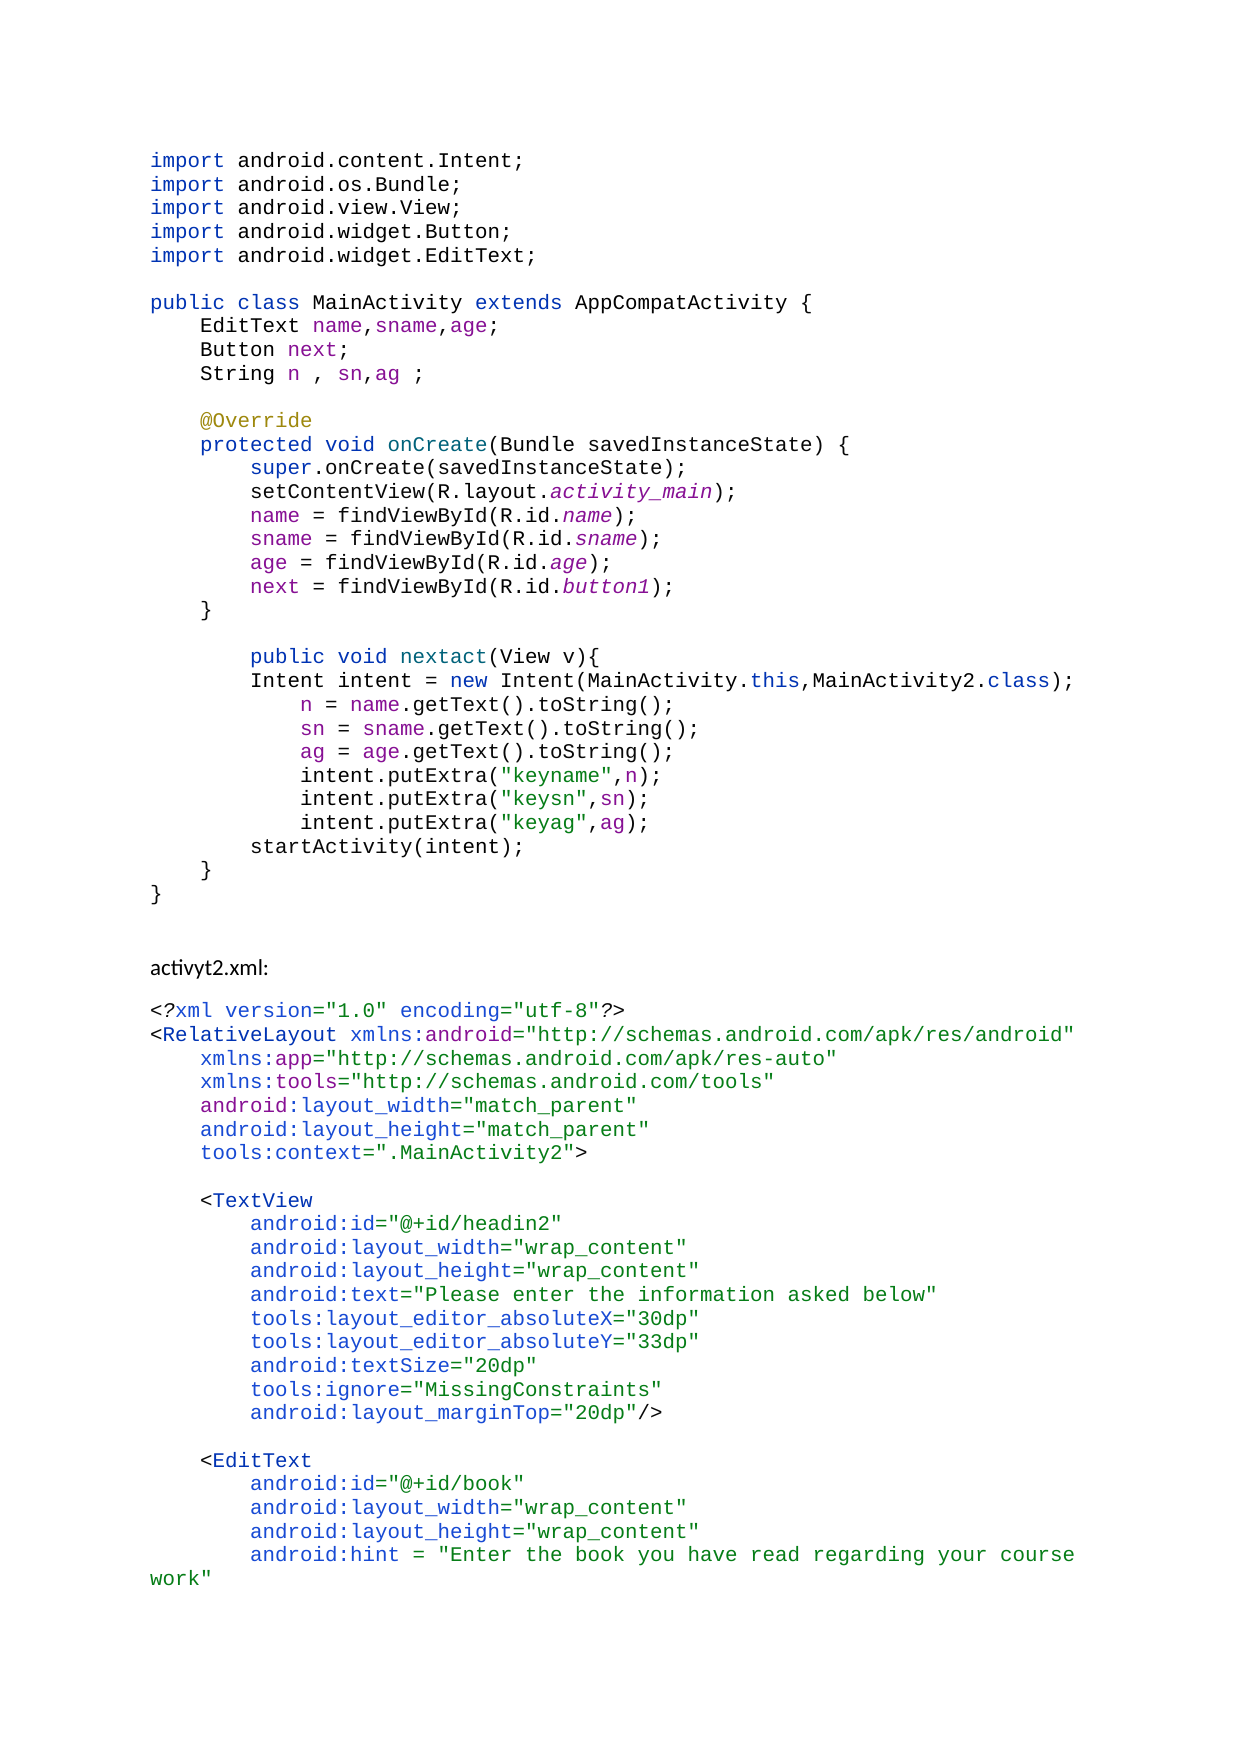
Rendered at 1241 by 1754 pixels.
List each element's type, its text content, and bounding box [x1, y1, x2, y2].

text activyt2.xml: [150, 953, 1090, 982]
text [150, 150, 1090, 907]
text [150, 1000, 1090, 1592]
